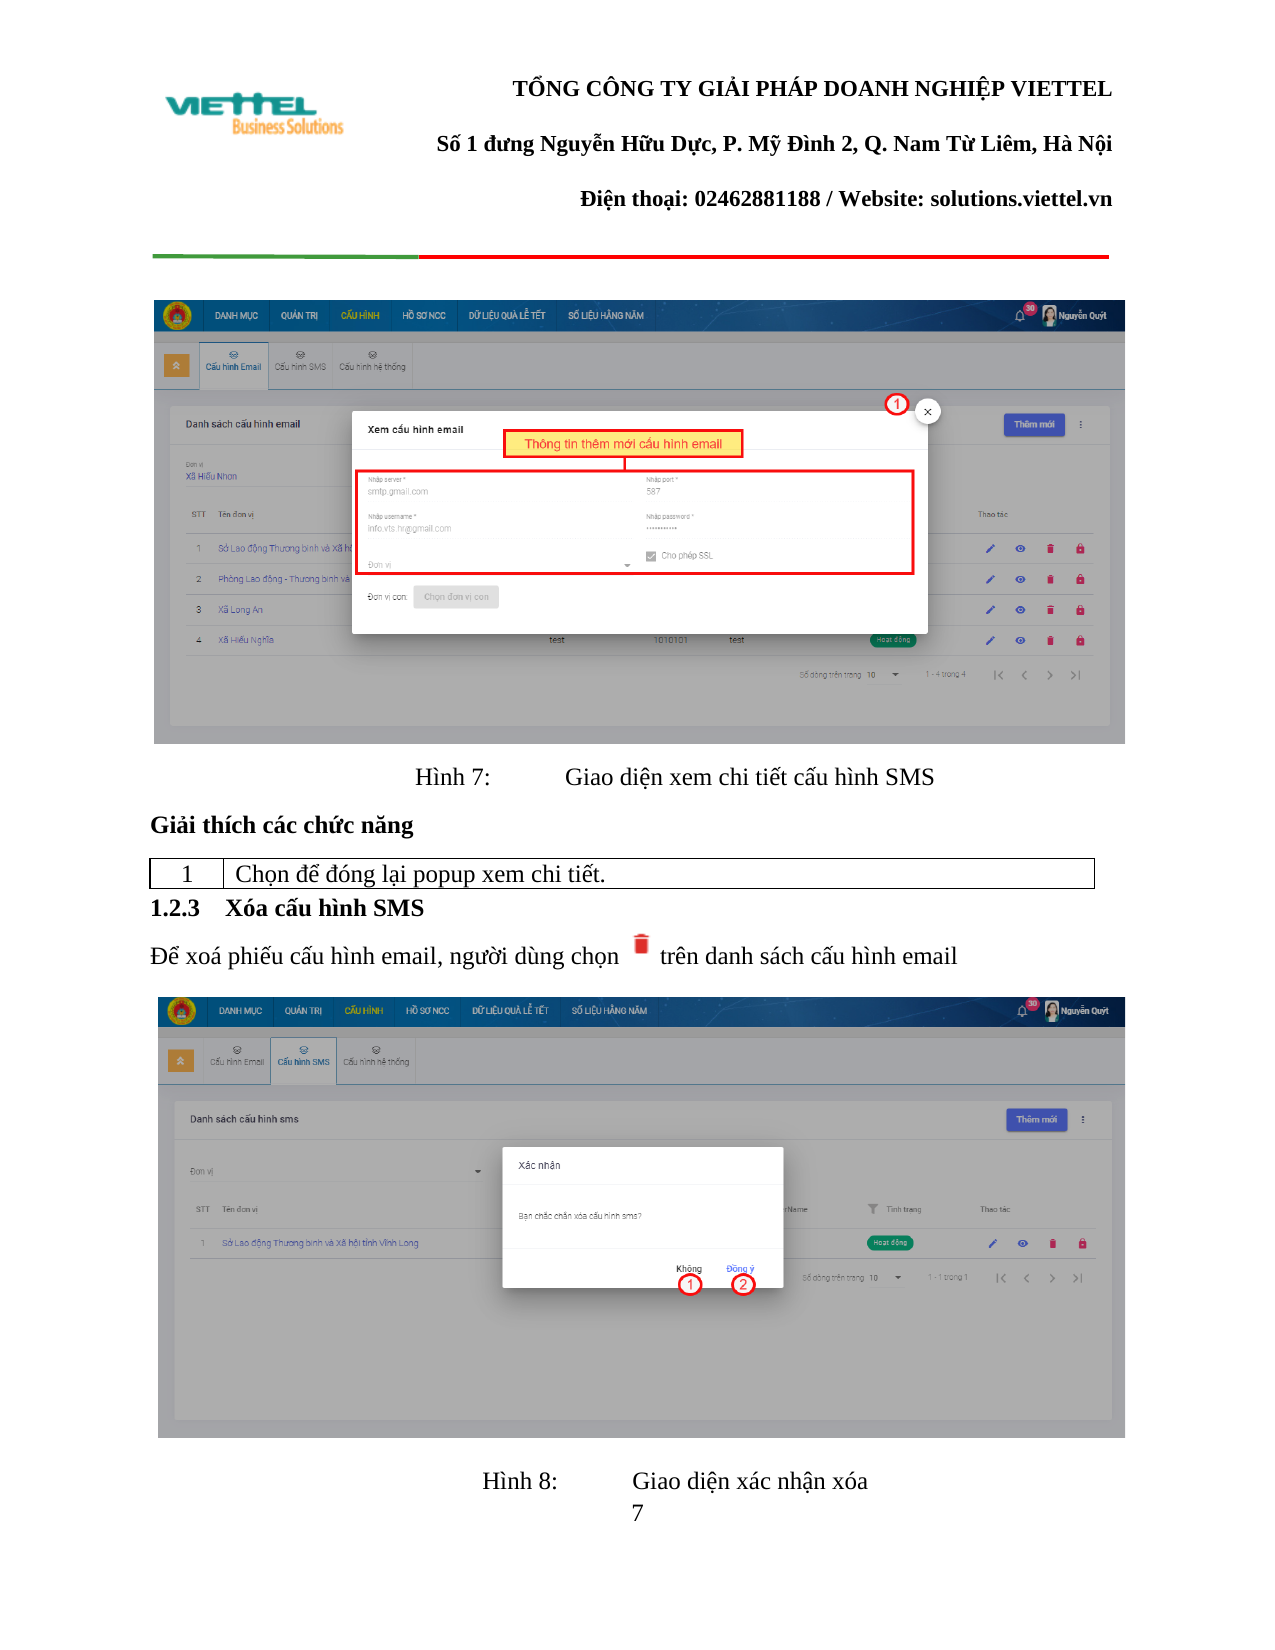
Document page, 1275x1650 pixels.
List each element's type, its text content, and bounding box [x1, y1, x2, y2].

table_header 1 [151, 859, 223, 888]
text Để xoá phiếu cấu hình email, người dùng chọn trên danh sách cấu hình email [150, 924, 1125, 970]
picture [625, 923, 660, 965]
table_header Chọn để đóng lại popup xem chi tiết. [224, 859, 1094, 888]
text Giao diện xác nhận xóa [225, 1466, 1125, 1495]
picture [150, 988, 1125, 1447]
subtitle Xóa cấu hình SMS [150, 893, 1125, 922]
text Giao diện xem chi tiết cấu hình SMS [225, 762, 1125, 791]
picture [159, 88, 350, 139]
picture [150, 297, 1125, 744]
list Giải thích các chức năng [150, 810, 1125, 839]
